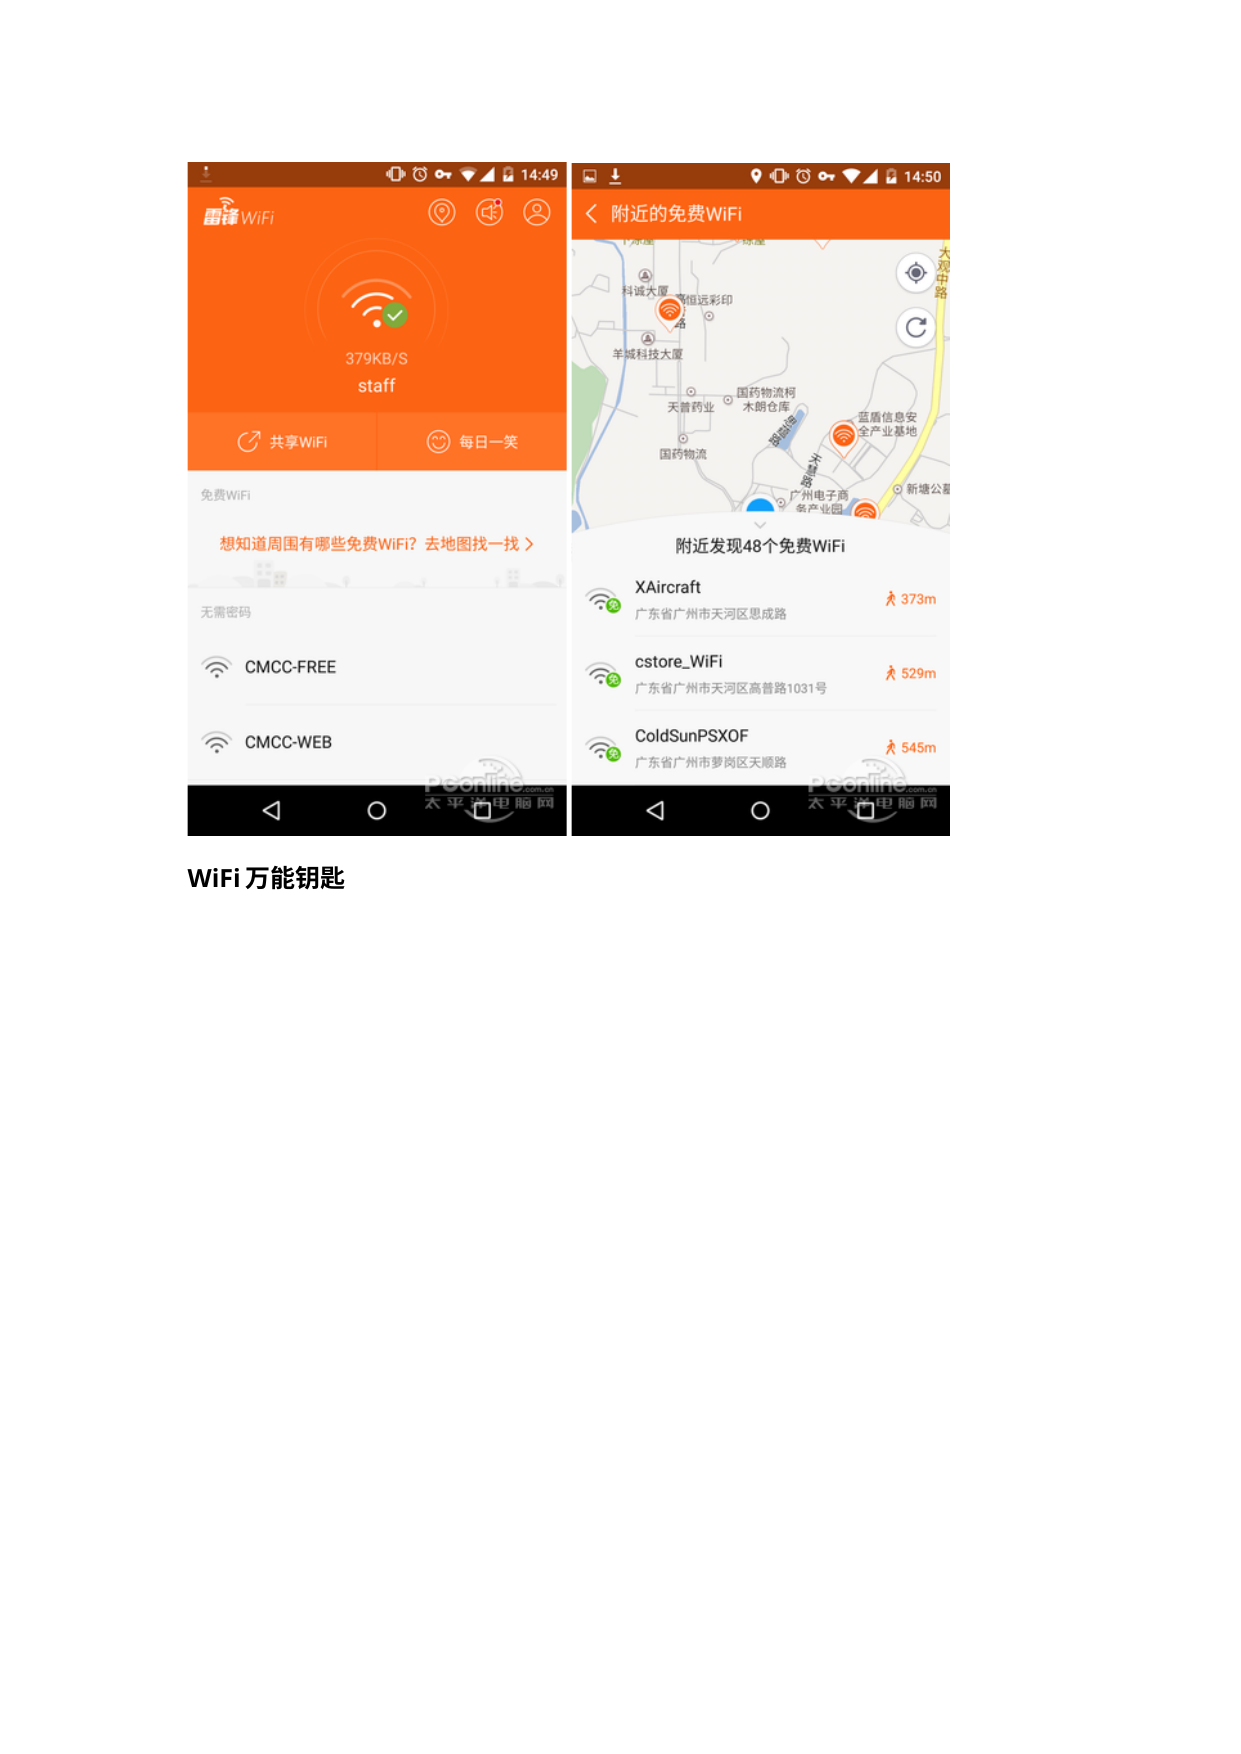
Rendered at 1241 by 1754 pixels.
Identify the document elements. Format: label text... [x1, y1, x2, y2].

picture [571, 163, 950, 836]
text WiFi万能钥匙 [187, 844, 1053, 909]
picture [187, 162, 567, 836]
